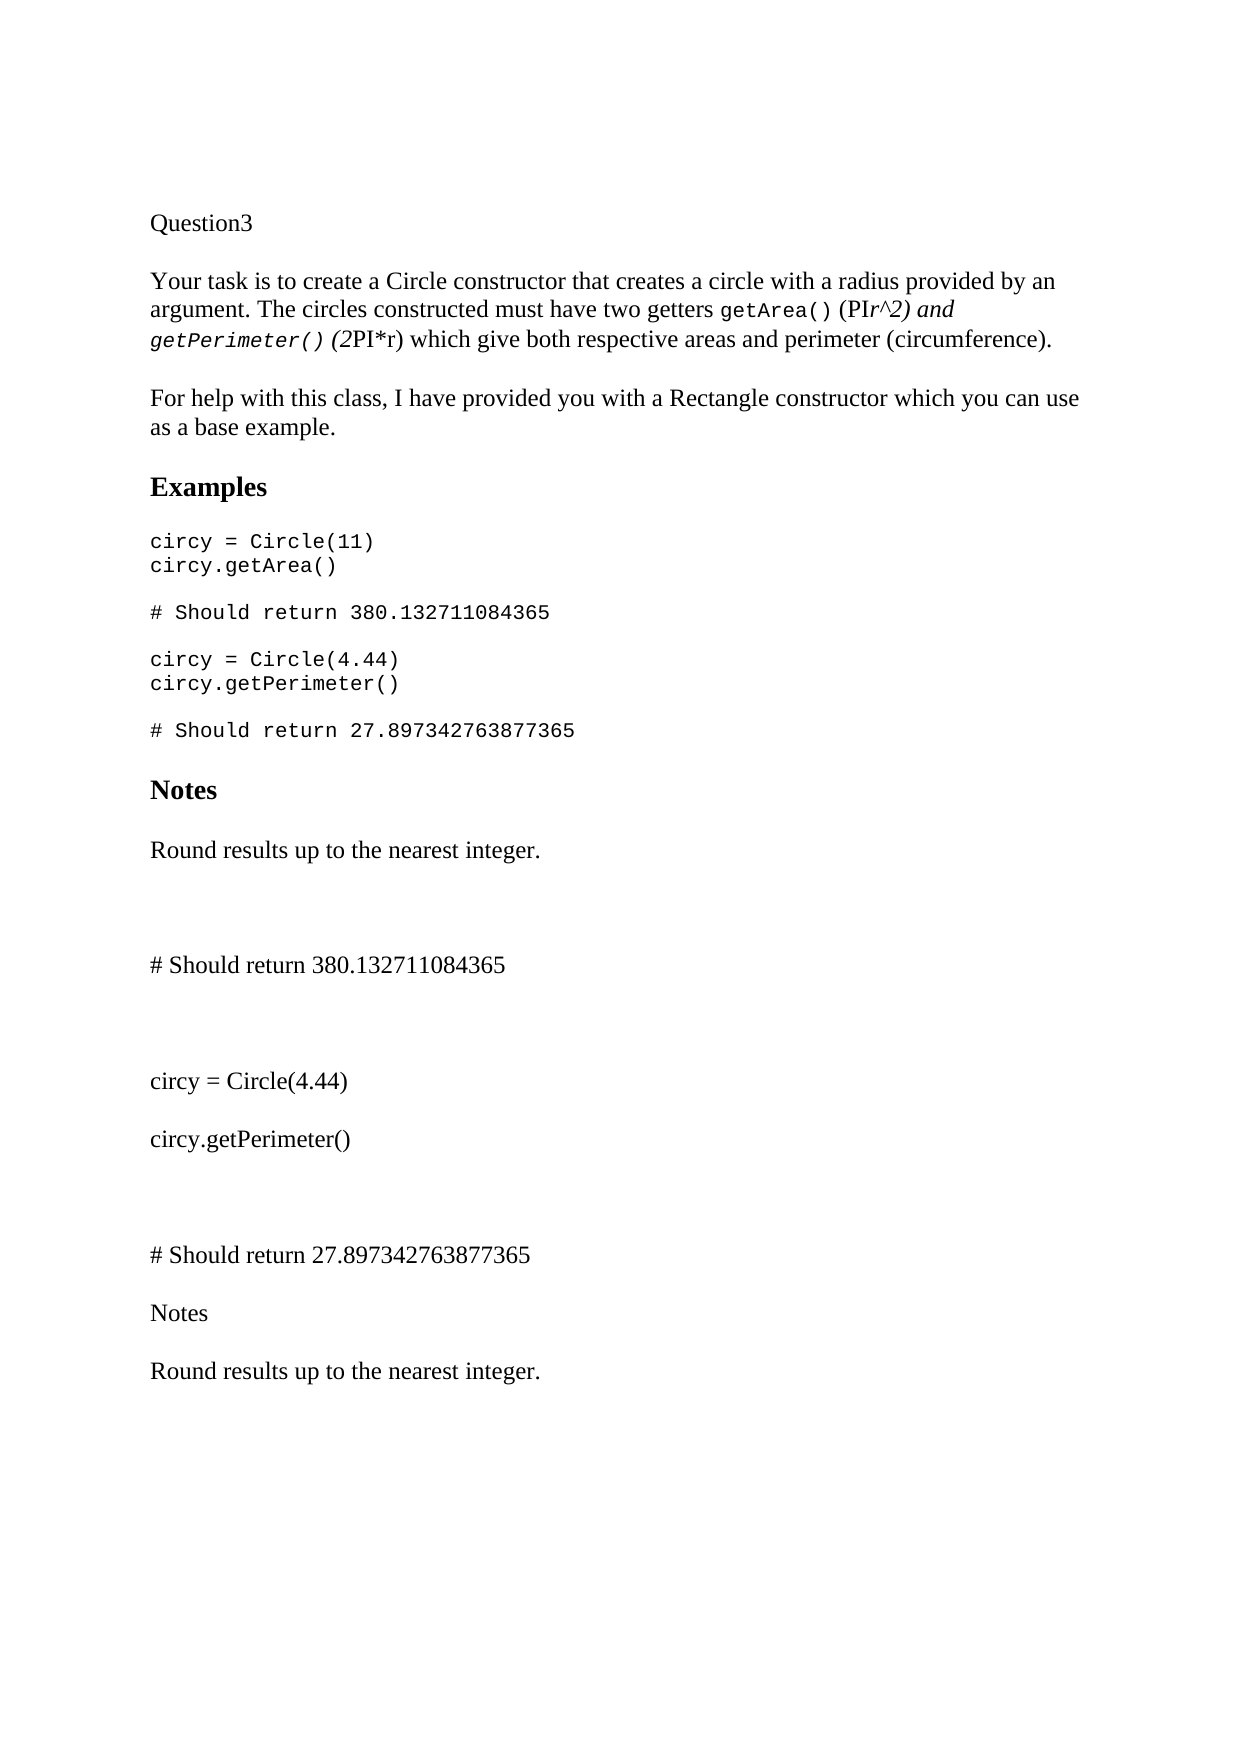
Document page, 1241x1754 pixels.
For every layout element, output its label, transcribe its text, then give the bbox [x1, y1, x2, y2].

text circy.getPerimeter() [150, 673, 1090, 697]
text circy.getArea() [150, 555, 1090, 578]
text circy = Circle(11) [150, 531, 1090, 555]
text Round results up to the nearest integer. [150, 835, 1090, 863]
text # Should return 27.897342763877365 [150, 720, 1090, 744]
text Notes [150, 1298, 1090, 1327]
text For help with this class, I have provided you with a Rectangle constructor which you can use as a base example. [150, 383, 1090, 440]
text Round results up to the nearest integer. [150, 1356, 1090, 1385]
text Your task is to create a Circle constructor that creates a circle with a radius provided by an argument. The circles constructed must have two getters getArea() (PIr^2) and getPerimeter() (2PI*r) which give both respective areas and perimeter (circumference). [150, 266, 1090, 354]
text circy = Circle(4.44) [150, 1066, 1090, 1095]
text # Should return 380.132711084365 [150, 602, 1090, 626]
text # Should return 380.132711084365 [150, 951, 1090, 979]
text circy = Circle(4.44) [150, 649, 1090, 673]
text # Should return 27.897342763877365 [150, 1240, 1090, 1269]
text Question3 [150, 208, 1090, 237]
text circy.getPerimeter() [150, 1124, 1090, 1153]
subtitle Examples [150, 469, 1090, 502]
subtitle Notes [150, 773, 1090, 806]
